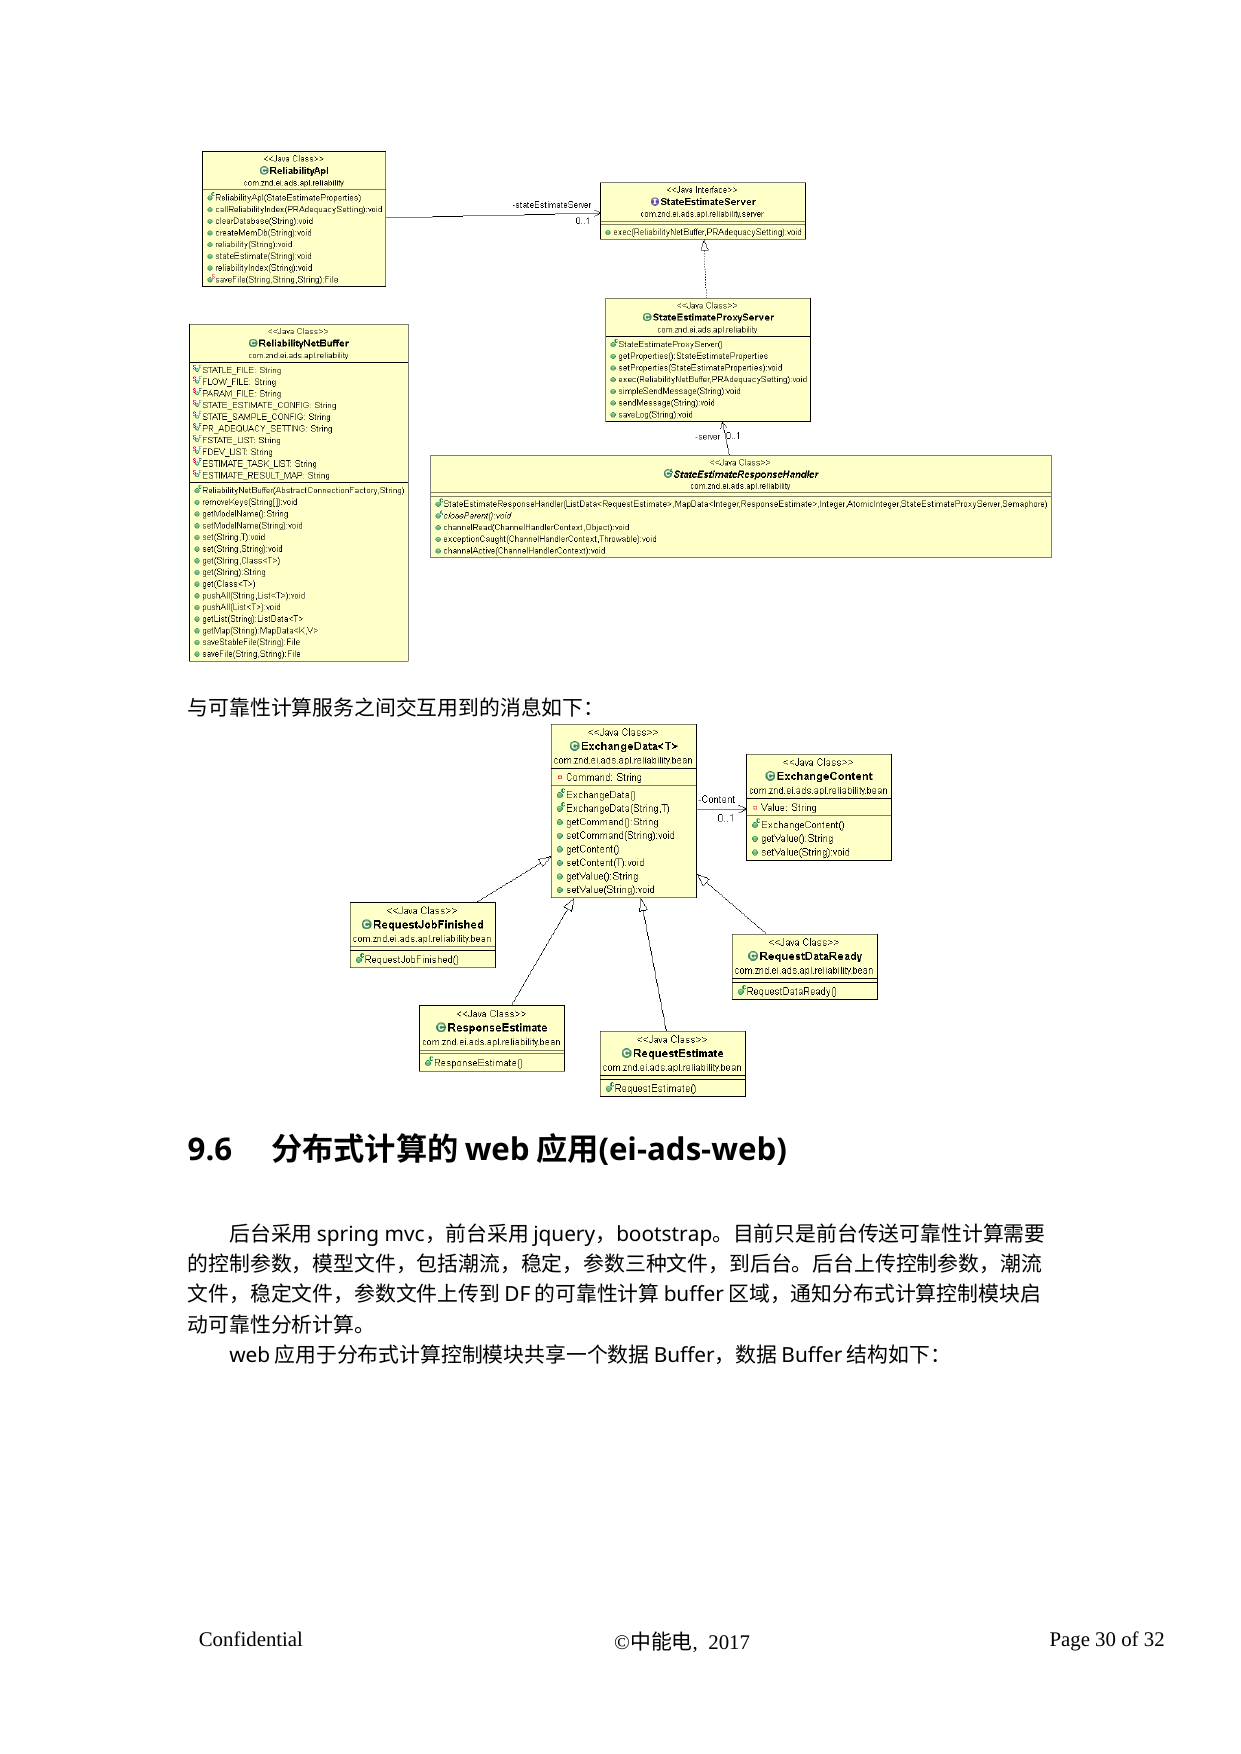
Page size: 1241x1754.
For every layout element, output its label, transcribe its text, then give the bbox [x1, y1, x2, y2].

subtitle 分布式计算的web应用(ei-ads-web) [187, 1124, 1053, 1169]
picture [187, 150, 1053, 663]
text web应用于分布式计算控制模块共享一个数据Buffer，数据Buffer结构如下： [187, 1338, 1053, 1368]
text 后台采用spring mvc，前台采用jquery，bootstrap。目前只是前台传送可靠性计算需要的控制参数，模型文件，包括潮流，稳定，参数三种文件，到后台。后台上传控制参数，潮流文件，稳定文件，参数文件上传到DF的可靠性计算buffer区域，通知分布式计算控制模块启动可靠性分析计算。 [187, 1217, 1053, 1338]
text 与可靠性计算服务之间交互用到的消息如下： [187, 691, 1053, 722]
picture [347, 721, 893, 1099]
